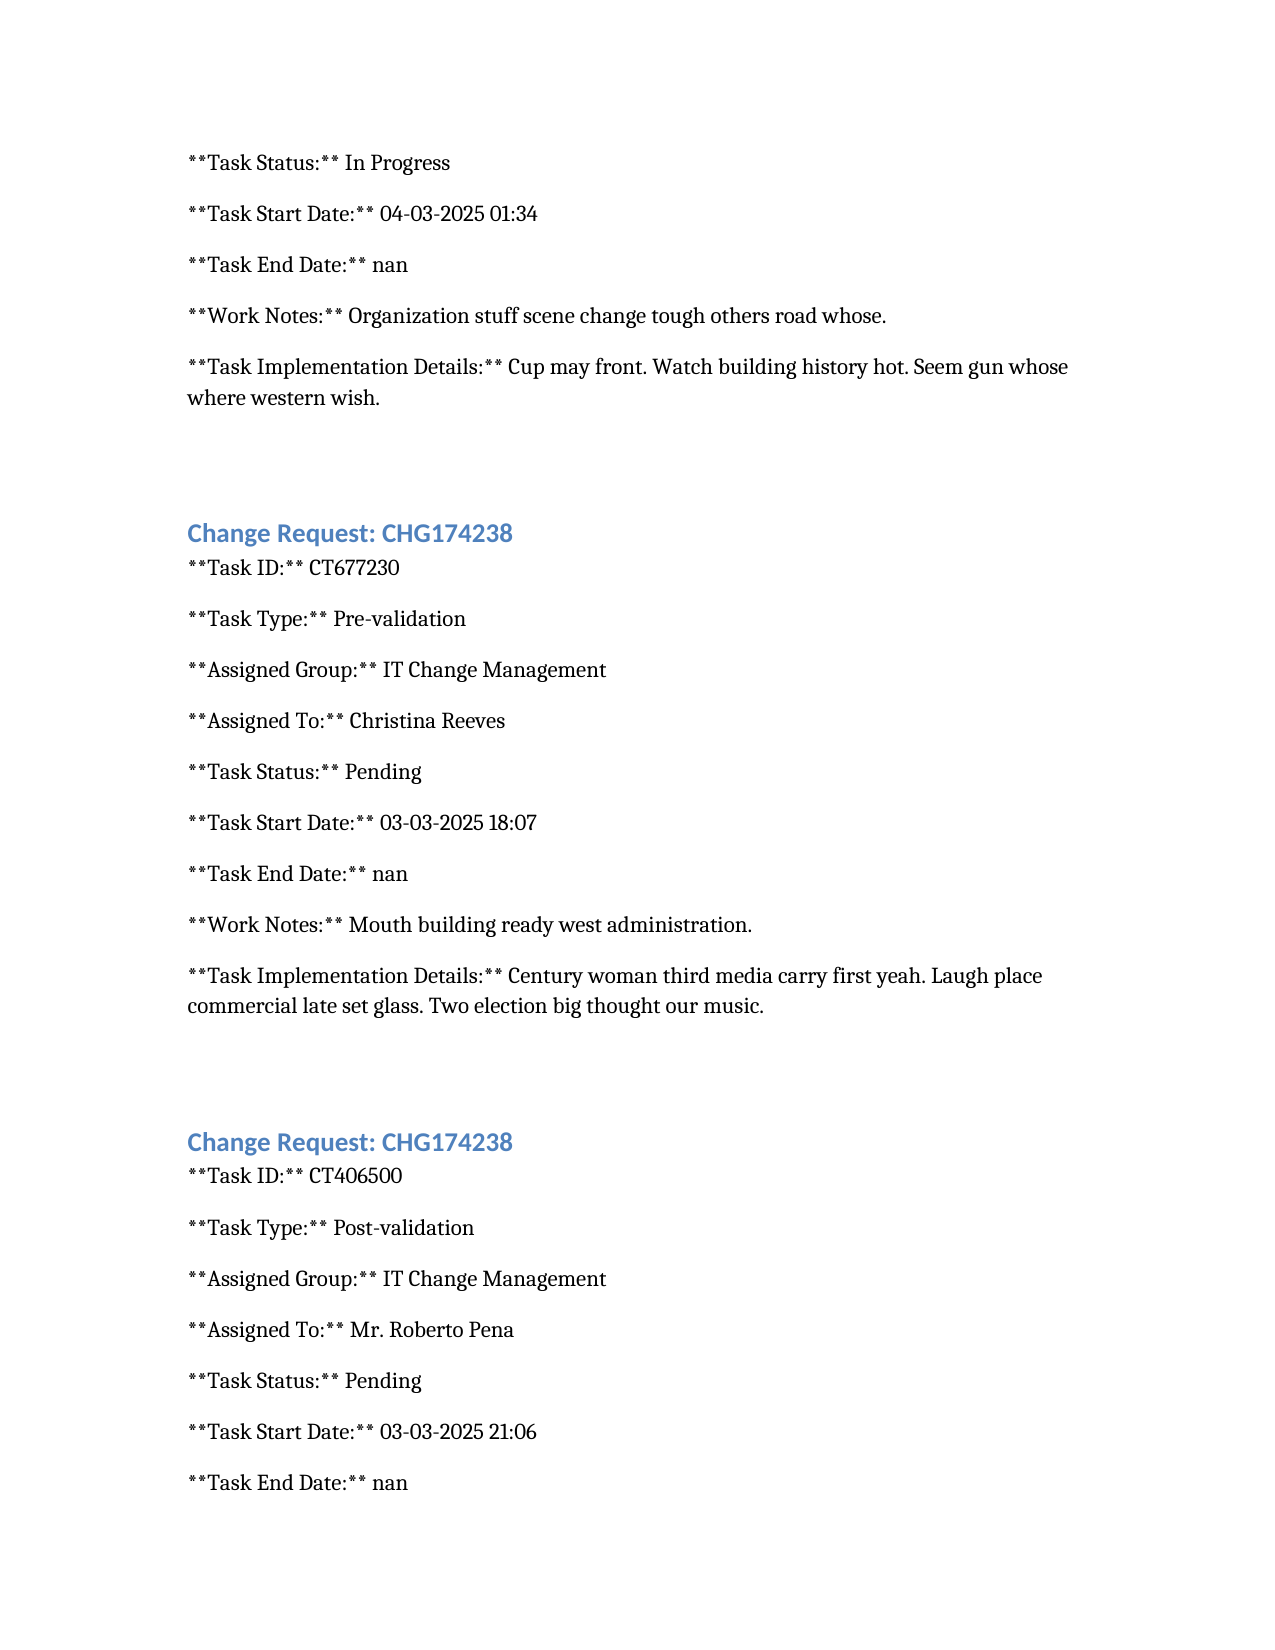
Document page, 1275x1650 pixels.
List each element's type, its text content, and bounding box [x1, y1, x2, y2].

text **Assigned To:** Christina Reeves [187, 708, 1087, 734]
subtitle Change Request: CHG174238 [187, 517, 1087, 550]
text **Task Type:** Post-validation [187, 1214, 1087, 1241]
text **Task Implementation Details:** Century woman third media carry first yeah. Laugh place commercial late set glass. Two election big thought our music. [187, 963, 1087, 1019]
subtitle Change Request: CHG174238 [187, 1125, 1087, 1158]
text **Task End Date:** nan [187, 861, 1087, 887]
text **Task ID:** CT677230 [187, 554, 1087, 581]
text **Task ID:** CT406500 [187, 1163, 1087, 1190]
text **Task Implementation Details:** Cup may front. Watch building history hot. Seem gun whose where western wish. [187, 354, 1087, 411]
text **Work Notes:** Organization stuff scene change tough others road whose. [187, 303, 1087, 329]
text **Task Start Date:** 03-03-2025 18:07 [187, 810, 1087, 836]
text **Assigned Group:** IT Change Management [187, 657, 1087, 683]
text **Task Type:** Pre-validation [187, 606, 1087, 632]
text **Task Start Date:** 04-03-2025 01:34 [187, 201, 1087, 227]
text **Task End Date:** nan [187, 1469, 1087, 1496]
text **Task Status:** In Progress [187, 150, 1087, 176]
text **Task Start Date:** 03-03-2025 21:06 [187, 1418, 1087, 1445]
text **Work Notes:** Mouth building ready west administration. [187, 912, 1087, 938]
text **Task Status:** Pending [187, 1367, 1087, 1394]
text **Task Status:** Pending [187, 759, 1087, 785]
text **Assigned To:** Mr. Roberto Pena [187, 1316, 1087, 1343]
text **Assigned Group:** IT Change Management [187, 1265, 1087, 1292]
text **Task End Date:** nan [187, 252, 1087, 278]
